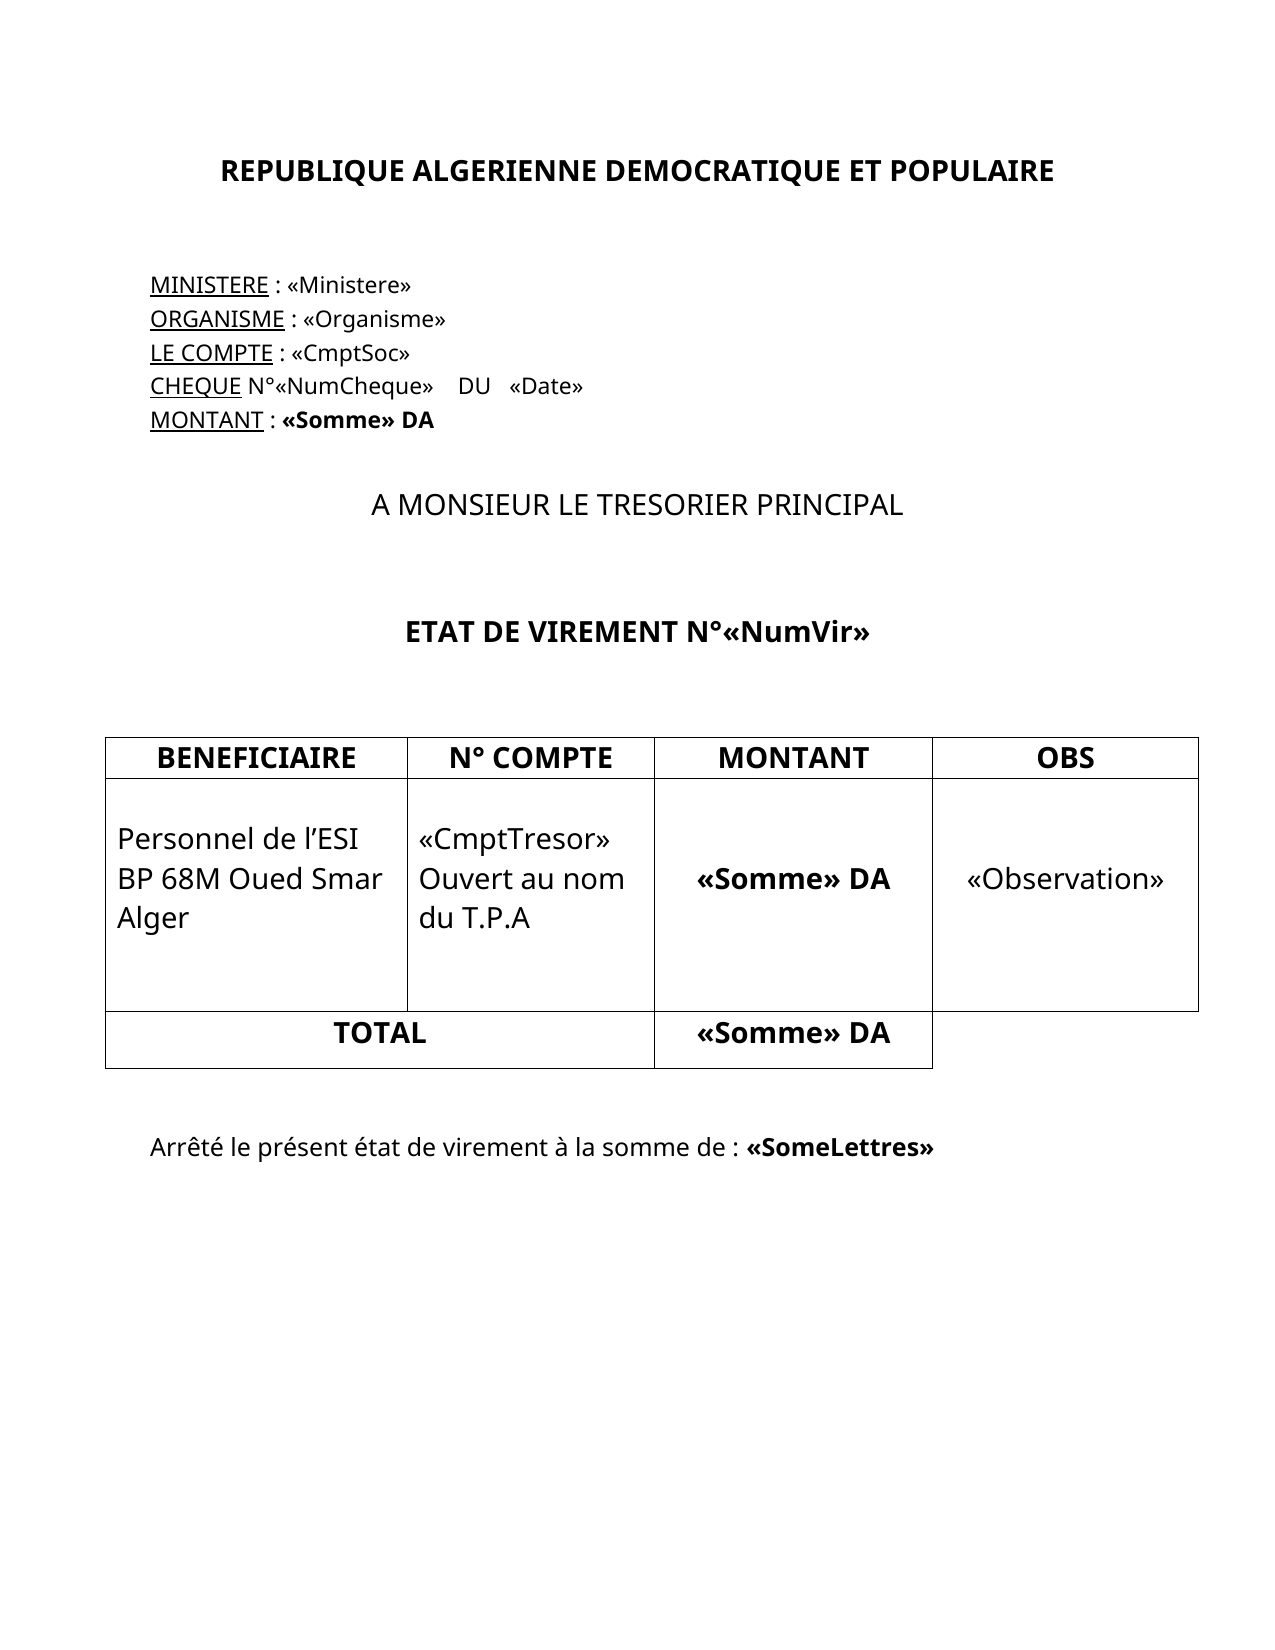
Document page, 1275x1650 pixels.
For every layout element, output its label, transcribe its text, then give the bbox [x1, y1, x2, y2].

table_cell «Observation» [933, 779, 1198, 1011]
table_cell «Somme» DA [655, 779, 932, 1011]
text LE COMPTE : «CmptSoc» [150, 336, 1125, 368]
text A MONSIEUR LE TRESORIER PRINCIPAL [150, 484, 1125, 524]
table_cell TOTAL [106, 1012, 654, 1068]
table_cell «Somme» DA [655, 1012, 932, 1068]
table_cell Personnel de l’ESI BP 68M Oued Smar Alger [106, 779, 407, 1011]
table_cell «CmptTresor» Ouvert au nom du T.P.A [408, 779, 654, 1011]
text ORGANISME : «Organisme» [150, 303, 1125, 334]
text Arrêté le présent état de virement à la somme de : «SomeLettres» [150, 1130, 1125, 1164]
table_header BENEFICIAIRE [106, 738, 407, 777]
text MONTANT : «Somme» DA [150, 404, 1125, 435]
table_header N° COMPTE [408, 738, 654, 777]
text CHEQUE N°«NumCheque» DU «Date» [150, 370, 1125, 401]
text ETAT DE VIREMENT N°«NumVir» [150, 611, 1125, 651]
table_header OBS [933, 738, 1198, 777]
text MINISTERE : «Ministere» [150, 269, 1125, 300]
text REPUBLIQUE ALGERIENNE DEMOCRATIQUE ET POPULAIRE [150, 150, 1125, 190]
table_header MONTANT [655, 738, 932, 777]
